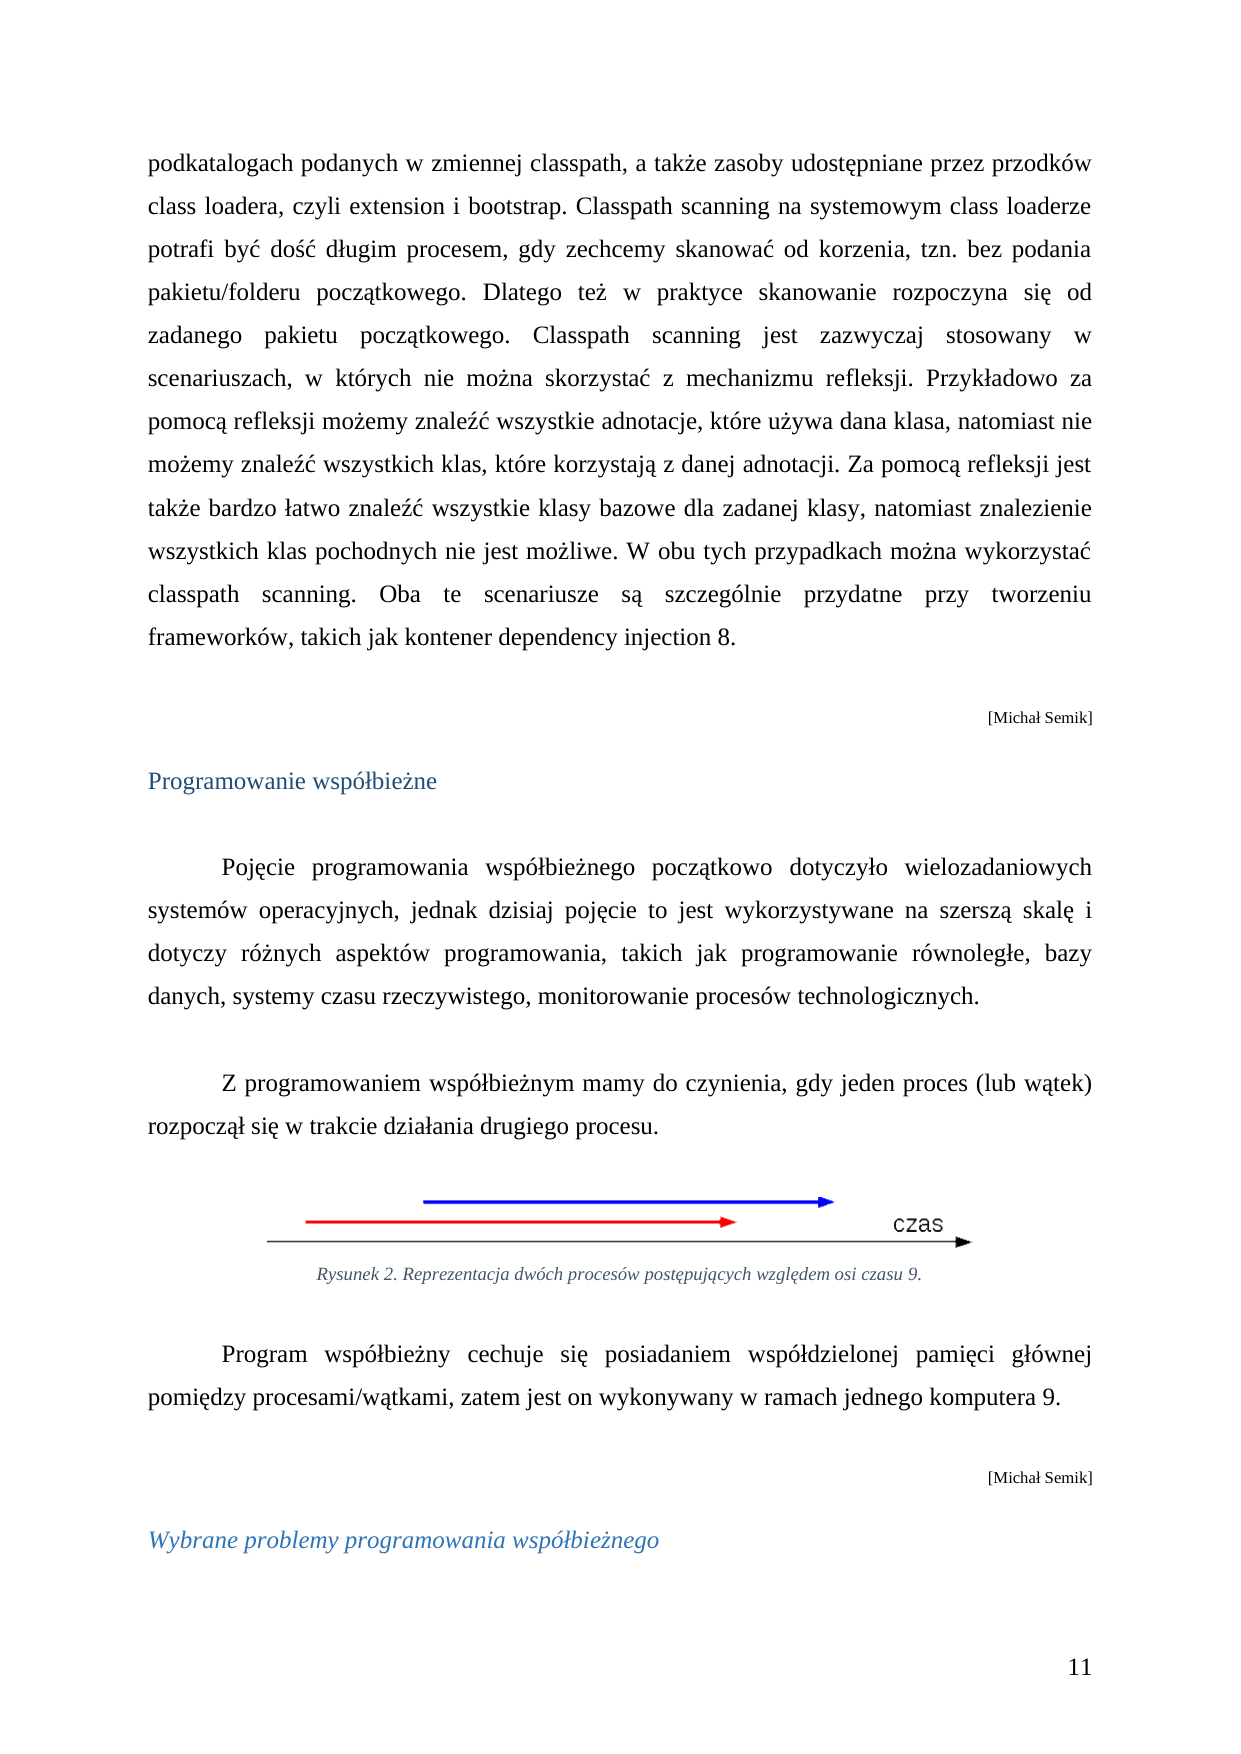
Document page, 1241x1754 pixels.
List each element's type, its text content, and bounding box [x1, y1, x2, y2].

picture [267, 1197, 974, 1249]
text Pojęcie programowania współbieżnego początkowo dotyczyło wielozadaniowych systemów operacyjnych, jednak dzisiaj pojęcie to jest wykorzystywane na szerszą skalę i dotyczy różnych aspektów programowania, takich jak programowanie równoległe, bazy danych, systemy czasu rzeczywistego, monitorowanie procesów technologicznych. [148, 852, 1093, 1010]
text Z programowaniem współbieżnym mamy do czynienia, gdy jeden proces (lub wątek) rozpoczął się w trakcie działania drugiego procesu. [148, 1068, 1093, 1139]
subtitle Programowanie współbieżne [148, 766, 1093, 794]
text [148, 148, 1093, 651]
text [Michał Semik] [148, 1468, 1093, 1487]
text Rysunek 2. Reprezentacja dwóch procesów postępujących względem osi czasu . [148, 1263, 1093, 1285]
subtitle Wybrane problemy programowania współbieżnego [148, 1526, 1093, 1554]
text [Michał Semik] [148, 708, 1093, 727]
text Program współbieżny cechuje się posiadaniem współdzielonej pamięci głównej pomiędzy procesami/wątkami, zatem jest on wykonywany w ramach jednego komputera . [148, 1339, 1093, 1411]
